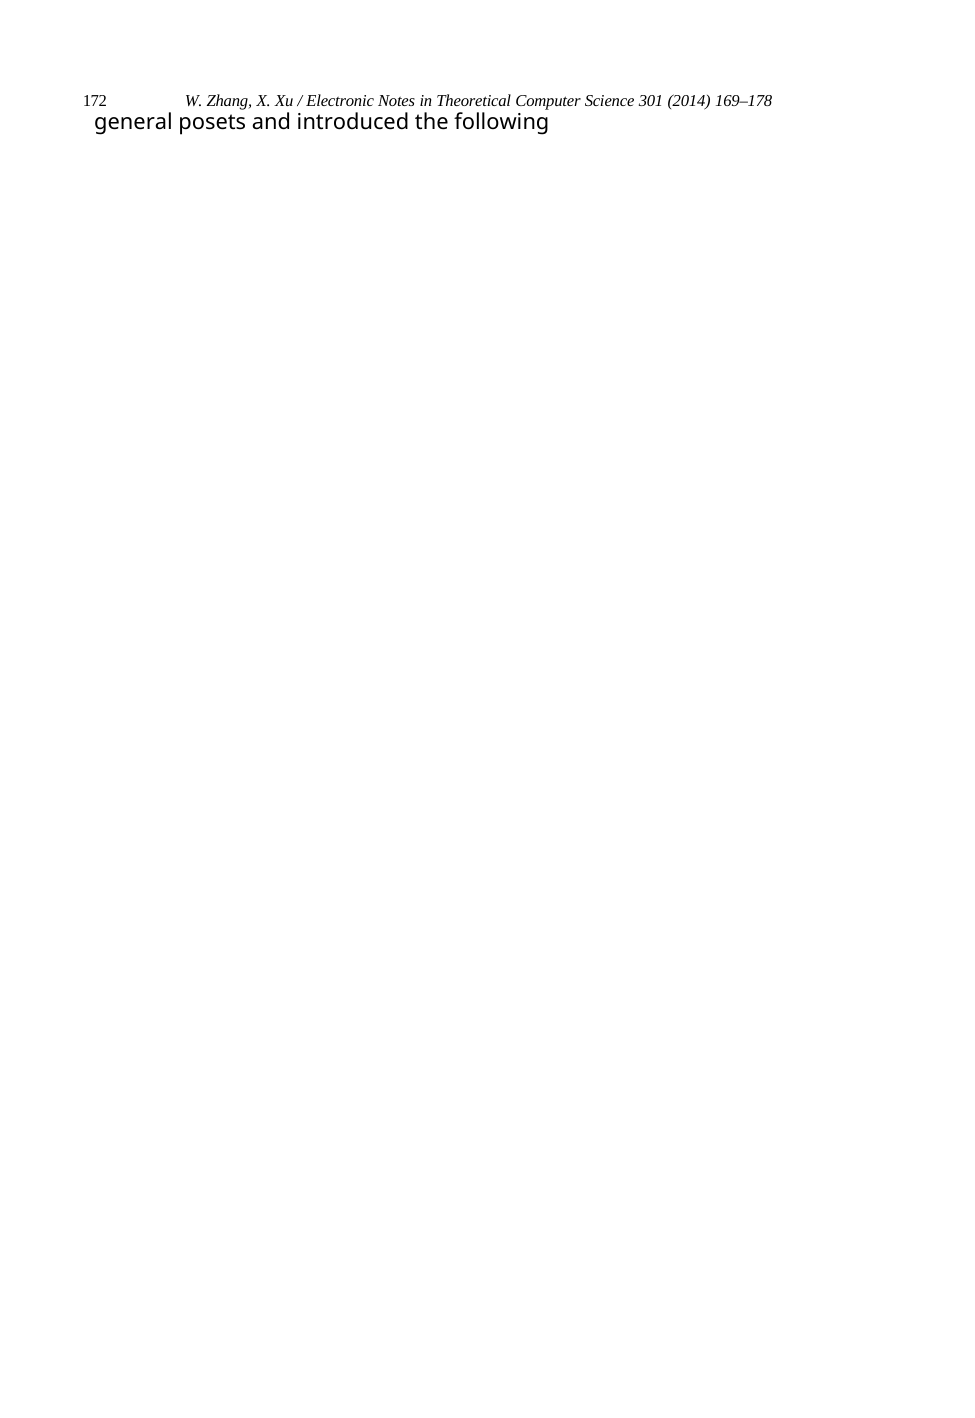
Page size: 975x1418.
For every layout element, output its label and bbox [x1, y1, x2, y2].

text [94, 108, 893, 135]
